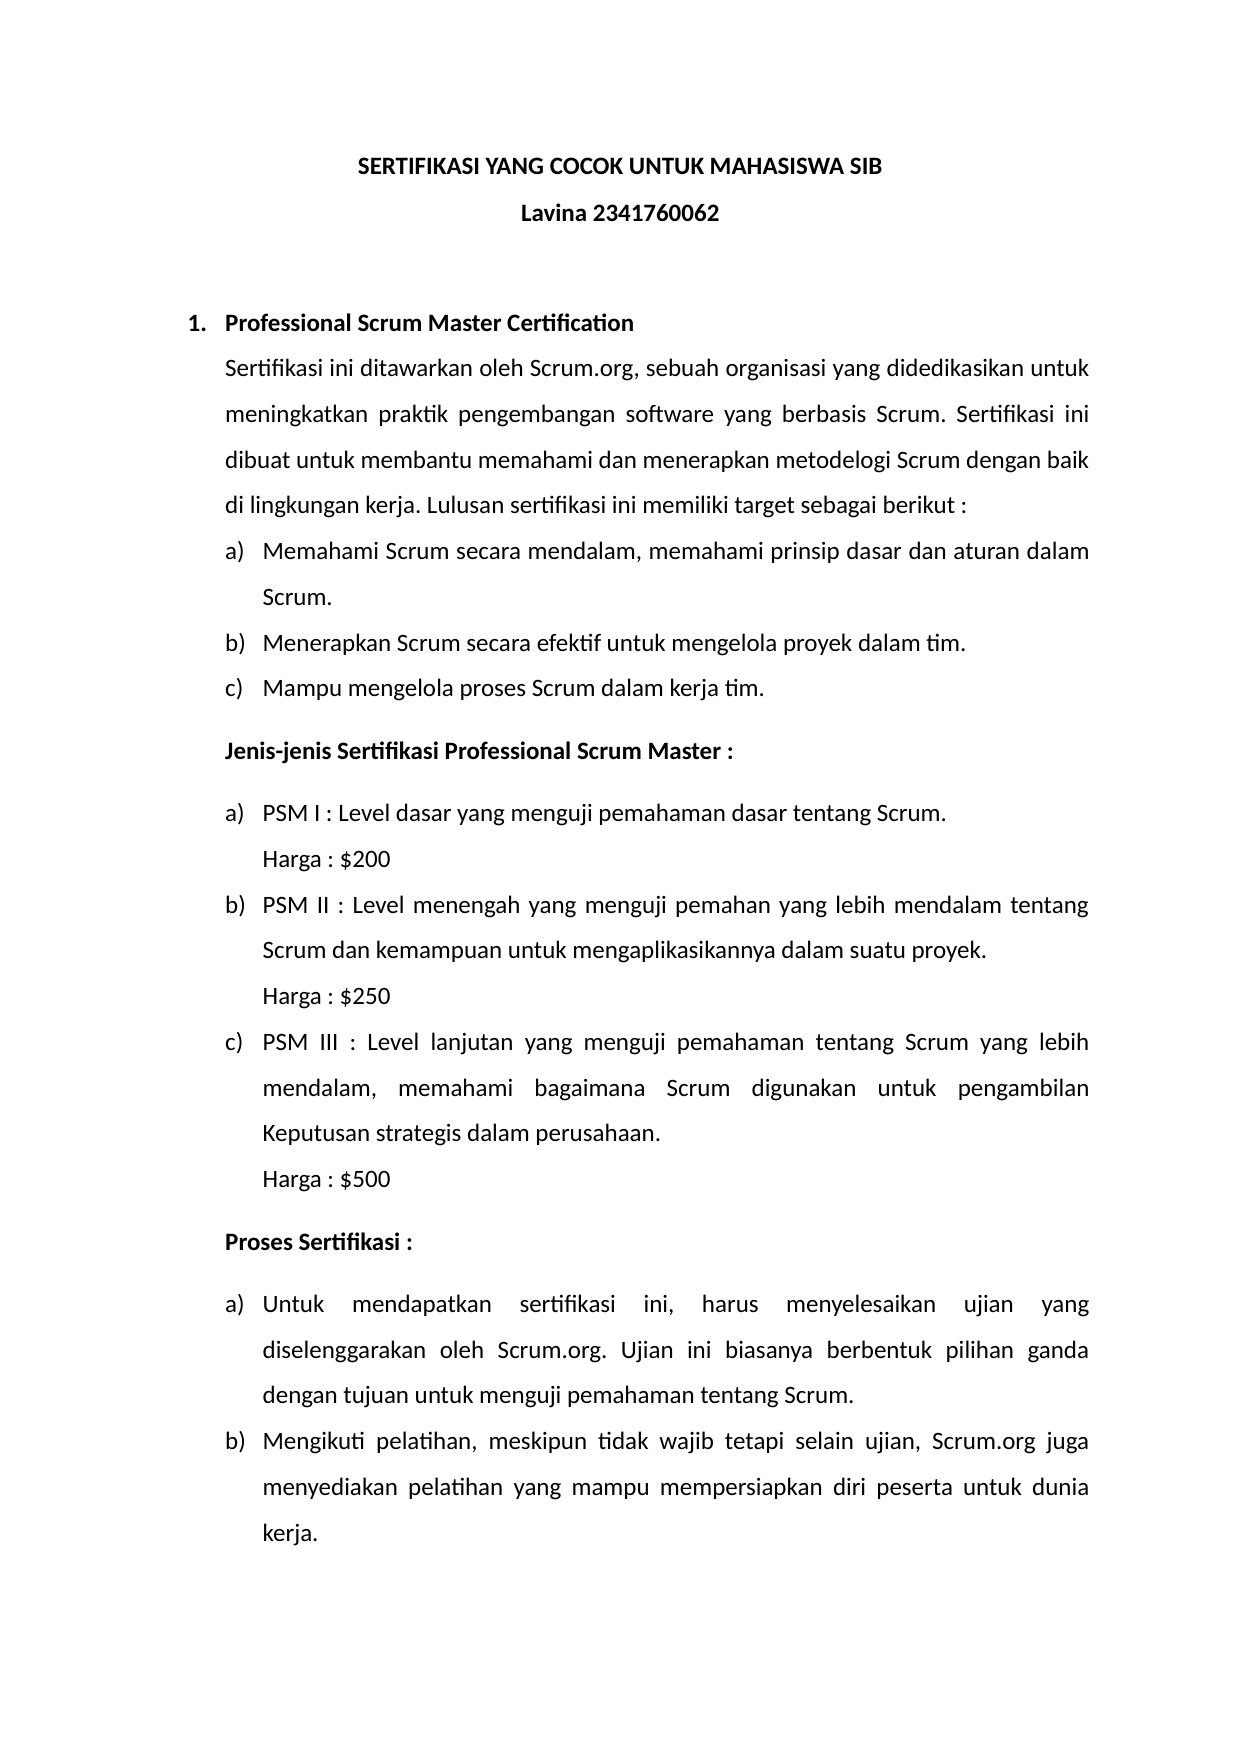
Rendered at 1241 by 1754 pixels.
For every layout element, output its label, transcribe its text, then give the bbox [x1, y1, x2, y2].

list Harga : $200 [262, 843, 1090, 874]
list Untuk mendapatkan sertifikasi ini, harus menyelesaikan ujian yang diselenggarakan oleh Scrum.org. Ujian ini biasanya berbentuk pilihan ganda dengan tujuan untuk menguji pemahaman tentang Scrum. [225, 1288, 1090, 1410]
list Harga : $250 [262, 980, 1090, 1011]
text Lavina 2341760062 [150, 197, 1090, 228]
text SERTIFIKASI YANG COCOK UNTUK MAHASISWA SIB [150, 150, 1090, 181]
list Menerapkan Scrum secara efektif untuk mengelola proyek dalam tim. [225, 627, 1090, 657]
list Professional Scrum Master Certification [187, 307, 1090, 337]
list Harga : $500 [262, 1163, 1090, 1194]
text Jenis-jenis Sertifikasi Professional Scrum Master : [225, 735, 1090, 766]
list PSM I : Level dasar yang menguji pemahaman dasar tentang Scrum. [225, 797, 1090, 828]
text Proses Sertifikasi : [225, 1226, 1090, 1256]
list Memahami Scrum secara mendalam, memahami prinsip dasar dan aturan dalam Scrum. [225, 535, 1090, 612]
list PSM III : Level lanjutan yang menguji pemahaman tentang Scrum yang lebih mendalam, memahami bagaimana Scrum digunakan untuk pengambilan Keputusan strategis dalam perusahaan. [225, 1026, 1090, 1148]
list Sertifikasi ini ditawarkan oleh Scrum.org, sebuah organisasi yang didedikasikan untuk meningkatkan praktik pengembangan software yang berbasis Scrum. Sertifikasi ini dibuat untuk membantu memahami dan menerapkan metodelogi Scrum dengan baik di lingkungan kerja. Lulusan sertifikasi ini memiliki target sebagai berikut : [225, 352, 1090, 520]
list Mengikuti pelatihan, meskipun tidak wajib tetapi selain ujian, Scrum.org juga menyediakan pelatihan yang mampu mempersiapkan diri peserta untuk dunia kerja. [225, 1425, 1090, 1547]
list Mampu mengelola proses Scrum dalam kerja tim. [225, 673, 1090, 703]
list PSM II : Level menengah yang menguji pemahan yang lebih mendalam tentang Scrum dan kemampuan untuk mengaplikasikannya dalam suatu proyek. [225, 889, 1090, 965]
